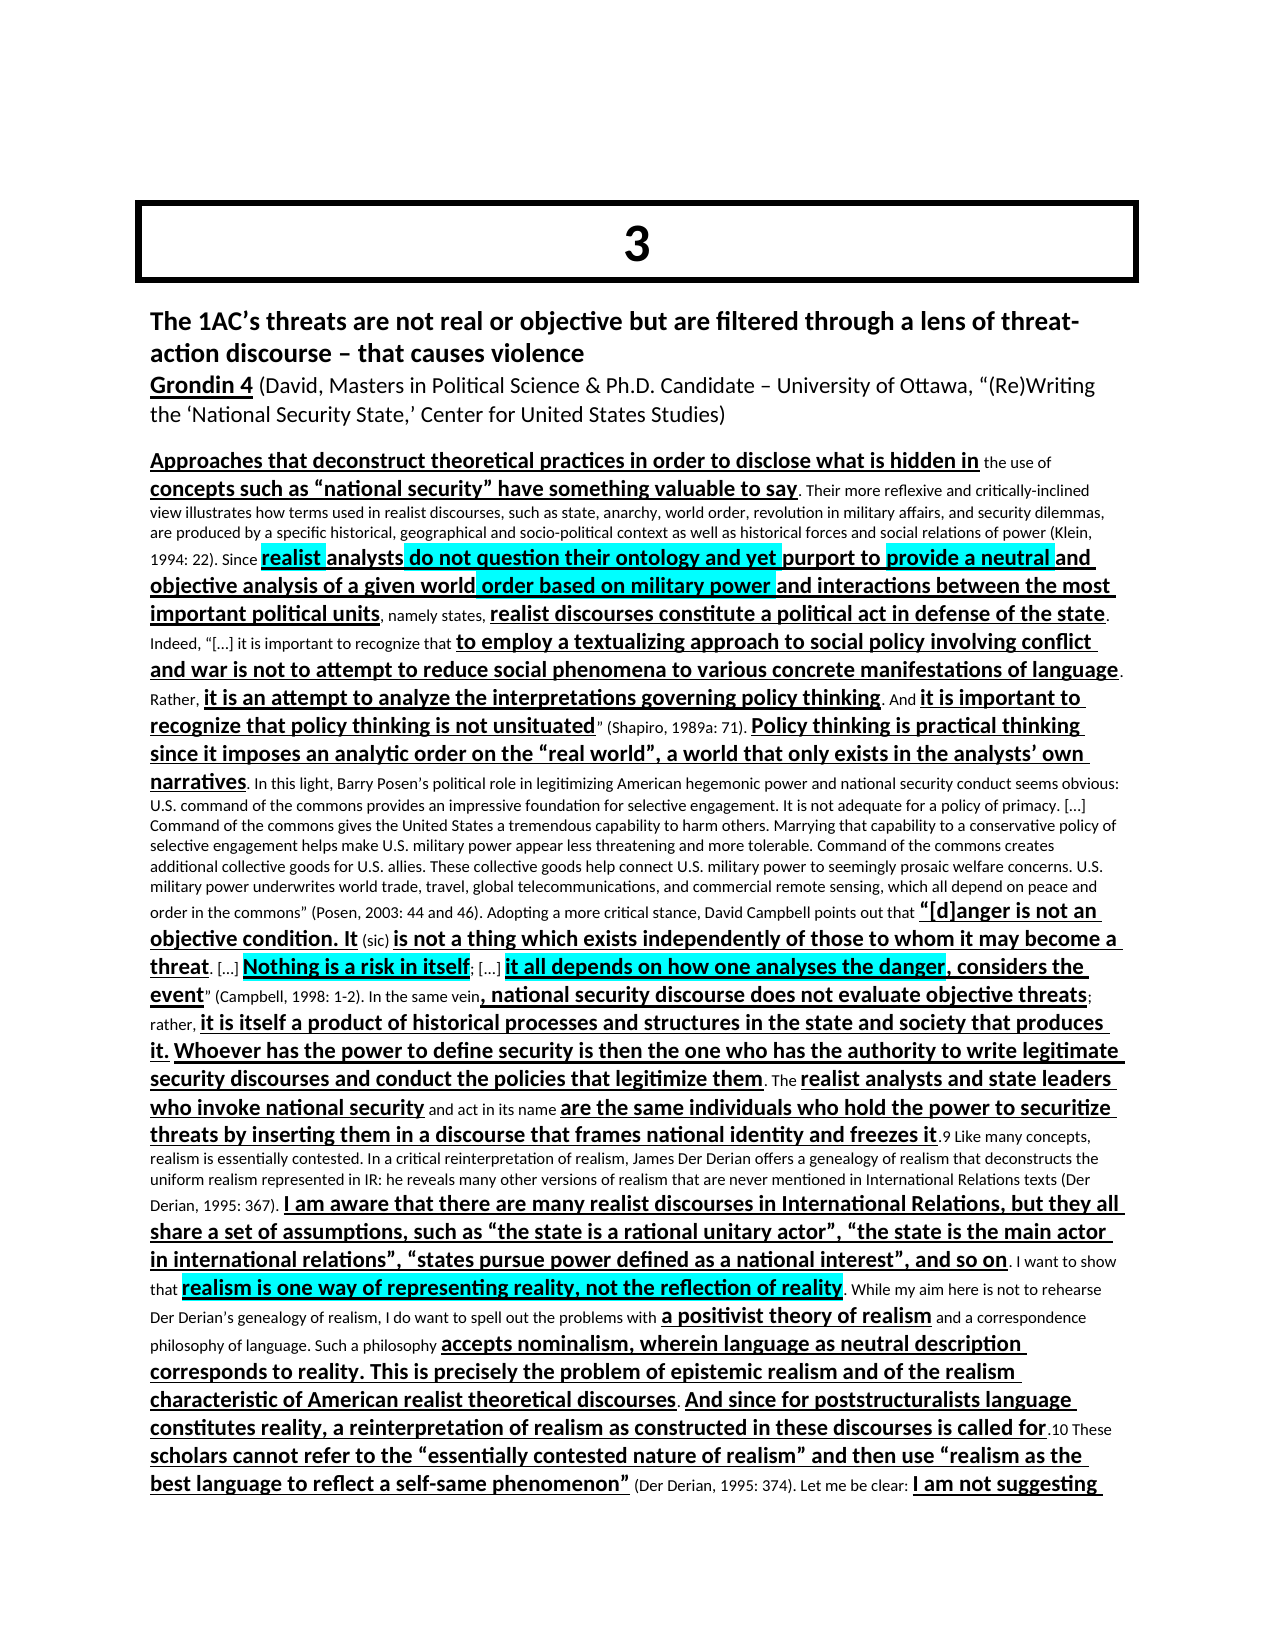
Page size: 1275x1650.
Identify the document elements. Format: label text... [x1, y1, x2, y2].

text Grondin 4 (David, Masters in Political Science & Ph.D. Candidate – University of Ottawa, “(Re)Writing the ‘National Security State,’ Center for United States Studies) [150, 370, 1125, 428]
subtitle 3 [142, 206, 1133, 277]
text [150, 446, 1125, 1497]
subtitle The 1AC’s threats are not real or objective but are filtered through a lens of threat-action discourse – that causes violence [150, 304, 1125, 370]
